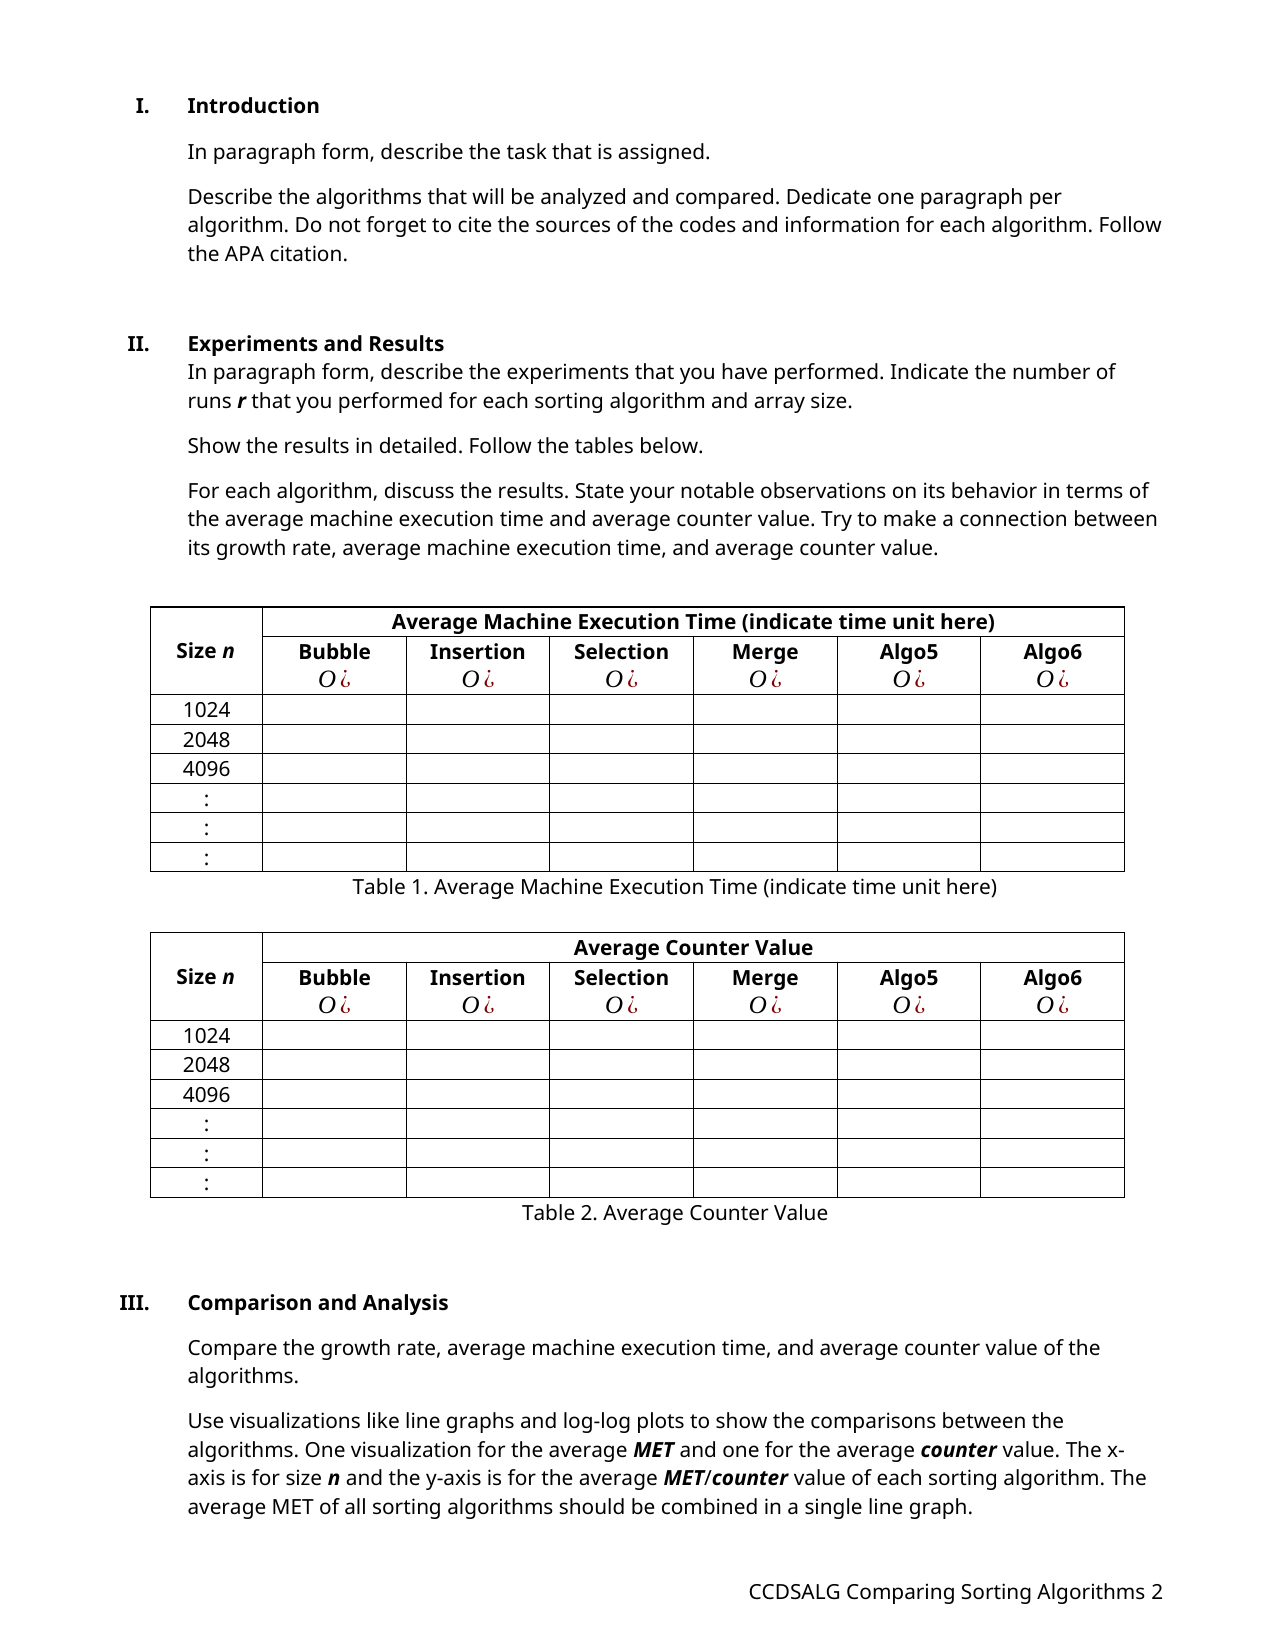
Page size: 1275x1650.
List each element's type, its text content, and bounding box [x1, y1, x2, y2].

subtitle Experiments and Results In paragraph form, describe the experiments that you have performed. Indicate the number of runs r that you performed for each sorting algorithm and array size. [150, 329, 1163, 414]
table_cell [981, 784, 1124, 812]
table_cell Algo5 [838, 637, 980, 694]
table_cell [407, 1021, 549, 1049]
table_header Size n [151, 933, 262, 1020]
table_cell : [151, 813, 262, 842]
subtitle Comparison and Analysis [150, 1288, 1163, 1316]
table_cell Merge [694, 637, 837, 694]
table_cell [263, 1168, 406, 1197]
table_cell : [151, 1109, 262, 1138]
subtitle For each algorithm, discuss the results. State your notable observations on its behavior in terms of the average machine execution time and average counter value. Try to make a connection between its growth rate, average machine execution time, and average counter value. [187, 476, 1163, 561]
table_cell [263, 1021, 406, 1049]
table_cell [407, 1168, 549, 1197]
table_cell [550, 754, 693, 783]
table_cell [981, 1050, 1124, 1079]
table_cell [263, 754, 406, 783]
table_header Size n [151, 608, 262, 694]
table_cell [838, 1050, 980, 1079]
table_cell [550, 1021, 693, 1049]
table_cell [407, 843, 549, 871]
table_cell [407, 695, 549, 724]
table_cell [550, 1168, 693, 1197]
list Table 1. Average Machine Execution Time (indicate time unit here) [187, 872, 1163, 901]
table_cell [550, 1109, 693, 1138]
table_cell [981, 1139, 1124, 1167]
table_cell [263, 695, 406, 724]
table_header Average Counter Value [263, 933, 1124, 962]
table_cell [981, 725, 1124, 753]
table_cell [263, 843, 406, 871]
table_cell [263, 1050, 406, 1079]
table_cell Insertion [407, 637, 549, 694]
table_cell Insertion [407, 963, 549, 1020]
table_cell : [151, 784, 262, 812]
list Table 2. Average Counter Value [187, 1198, 1163, 1226]
table_cell Selection [550, 963, 693, 1020]
table_cell : [151, 1139, 262, 1167]
table_cell [694, 1050, 837, 1079]
table_cell [550, 813, 693, 842]
table_cell 2048 [151, 725, 262, 753]
table_cell Bubble [263, 637, 406, 694]
table_cell [550, 1080, 693, 1108]
table_cell [838, 1021, 980, 1049]
table_cell [694, 1109, 837, 1138]
table_cell [694, 1080, 837, 1108]
table_cell [550, 725, 693, 753]
table_cell [407, 1109, 549, 1138]
table_cell [694, 1139, 837, 1167]
table_cell [694, 1168, 837, 1197]
table_cell [838, 754, 980, 783]
table_cell [694, 725, 837, 753]
table_cell [550, 1050, 693, 1079]
table_cell Bubble [263, 963, 406, 1020]
table_cell [550, 784, 693, 812]
table_cell [838, 1109, 980, 1138]
table_cell [407, 1080, 549, 1108]
table_cell [694, 813, 837, 842]
subtitle Use visualizations like line graphs and log-log plots to show the comparisons between the algorithms. One visualization for the average MET and one for the average counter value. The x-axis is for size n and the y-axis is for the average MET/counter value of each sorting algorithm. The average MET of all sorting algorithms should be combined in a single line graph. [187, 1407, 1163, 1520]
table_cell [981, 1168, 1124, 1197]
table_cell [838, 1080, 980, 1108]
table_cell [407, 754, 549, 783]
table_cell [981, 695, 1124, 724]
table_cell [981, 754, 1124, 783]
table_cell [981, 1080, 1124, 1108]
table_cell [981, 1109, 1124, 1138]
table_cell [981, 1021, 1124, 1049]
table_cell [550, 1139, 693, 1167]
table_cell [407, 1139, 549, 1167]
table_cell [407, 784, 549, 812]
table_cell Selection [550, 637, 693, 694]
table_cell [838, 725, 980, 753]
table_cell [694, 695, 837, 724]
table_cell 2048 [151, 1050, 262, 1079]
table_cell Algo5 [838, 963, 980, 1020]
table_cell [407, 725, 549, 753]
table_cell Algo6 [981, 637, 1124, 694]
table_cell [263, 1080, 406, 1108]
table_cell Merge [694, 963, 837, 1020]
table_cell [981, 813, 1124, 842]
table_cell [550, 695, 693, 724]
table_cell [838, 695, 980, 724]
table_cell [407, 1050, 549, 1079]
subtitle Describe the algorithms that will be analyzed and compared. Dedicate one paragraph per algorithm. Do not forget to cite the sources of the codes and information for each algorithm. Follow the APA citation. [187, 182, 1163, 267]
table_cell : [151, 1168, 262, 1197]
table_cell [694, 754, 837, 783]
table_cell [694, 784, 837, 812]
table_cell Algo6 [981, 963, 1124, 1020]
table_cell [838, 843, 980, 871]
table_cell [838, 1139, 980, 1167]
table_header Average Machine Execution Time (indicate time unit here) [263, 608, 1124, 636]
table_cell [550, 843, 693, 871]
table_cell 1024 [151, 695, 262, 724]
subtitle Compare the growth rate, average machine execution time, and average counter value of the algorithms. [187, 1333, 1163, 1390]
table_cell [694, 843, 837, 871]
table_cell [981, 843, 1124, 871]
table_cell [407, 813, 549, 842]
subtitle Introduction [150, 92, 1163, 120]
table_cell [263, 1139, 406, 1167]
table_cell [263, 1109, 406, 1138]
table_cell [694, 1021, 837, 1049]
table_cell [263, 784, 406, 812]
table_cell [838, 813, 980, 842]
table_cell [263, 725, 406, 753]
subtitle Show the results in detailed. Follow the tables below. [187, 431, 1163, 459]
table_cell 4096 [151, 754, 262, 783]
table_cell [838, 784, 980, 812]
table_cell : [151, 843, 262, 871]
table_cell [838, 1168, 980, 1197]
table_cell [263, 813, 406, 842]
table_cell 4096 [151, 1080, 262, 1108]
table_cell 1024 [151, 1021, 262, 1049]
subtitle In paragraph form, describe the task that is assigned. [187, 137, 1163, 165]
